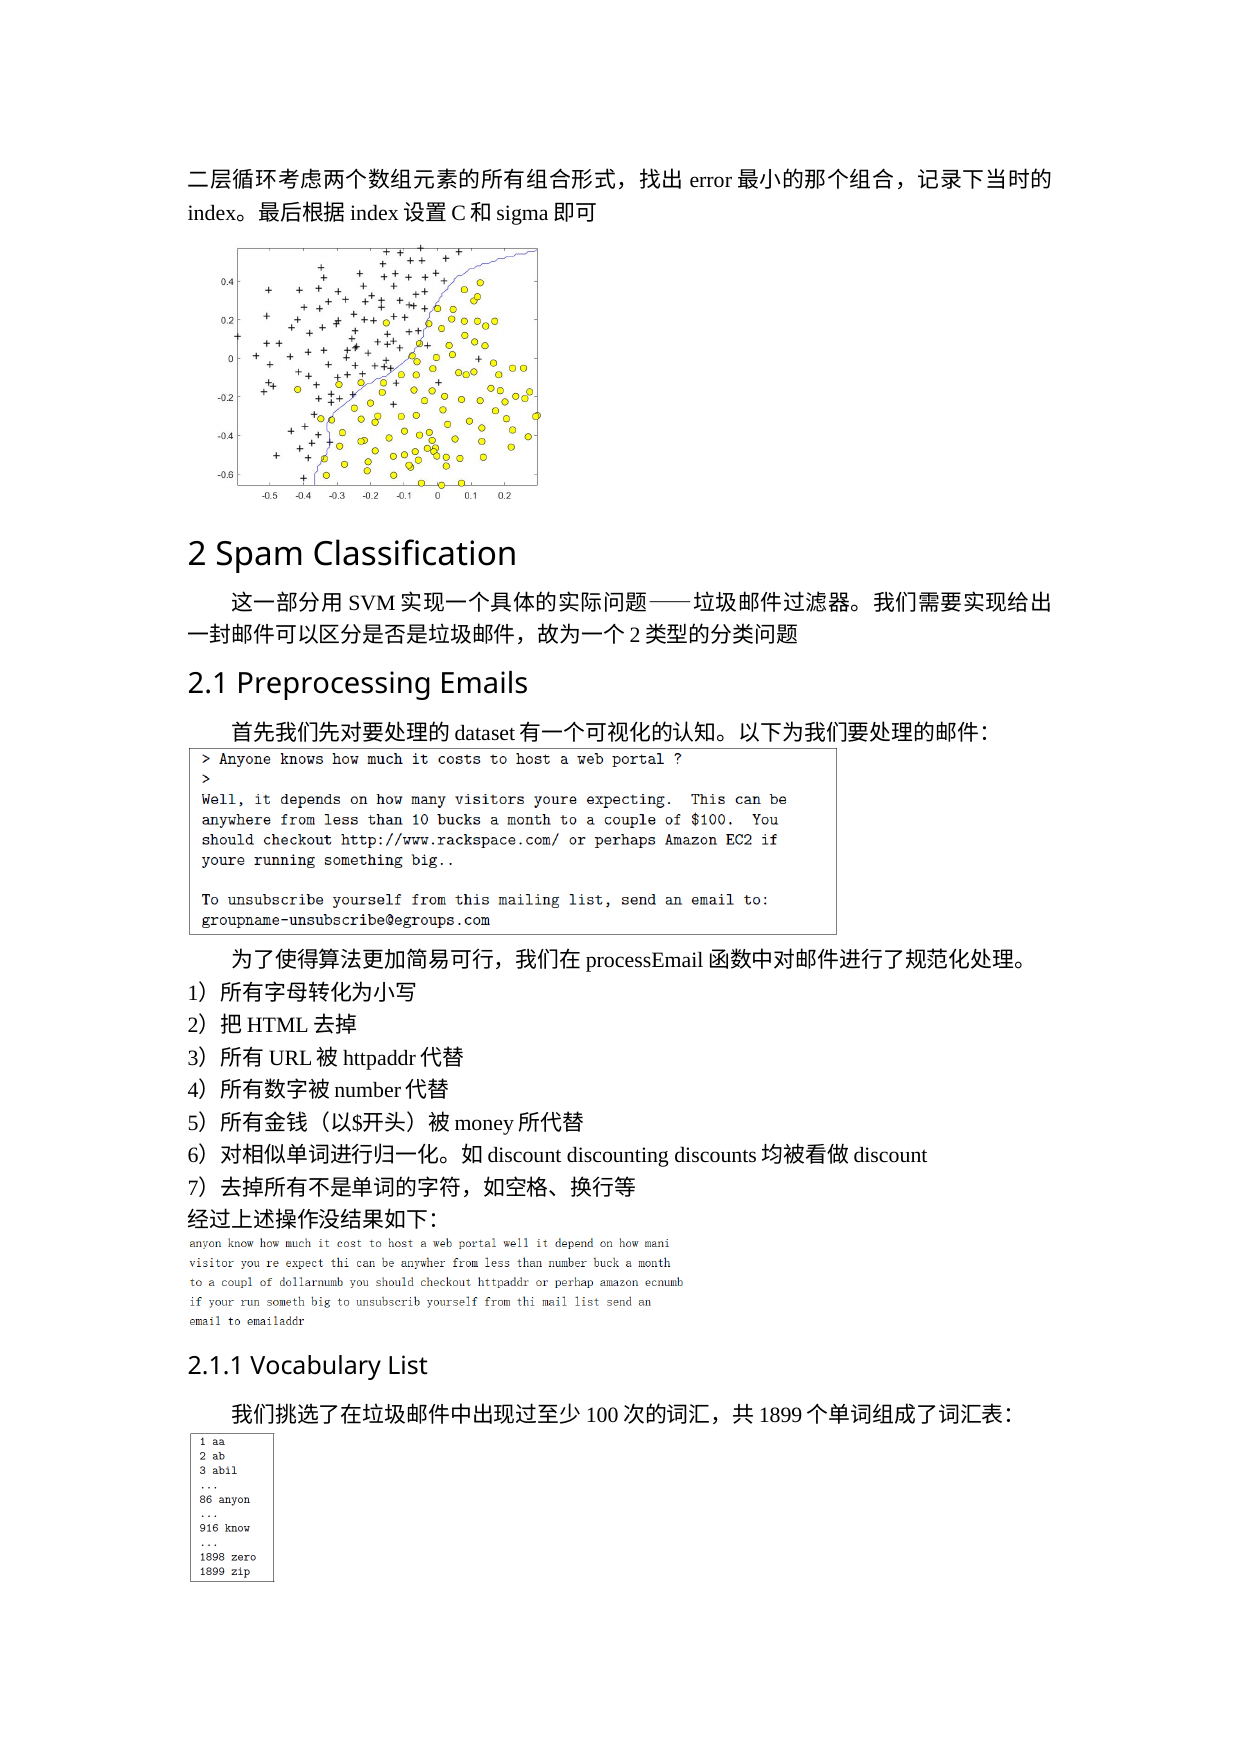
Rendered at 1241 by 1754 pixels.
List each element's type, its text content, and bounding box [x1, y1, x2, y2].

text 2.1.1 Vocabulary List [187, 1332, 1053, 1397]
text 2 Spam Classification [187, 519, 1053, 584]
text 经过上述操作没结果如下： [187, 1202, 1053, 1234]
picture [187, 227, 574, 517]
text 4）所有数字被number代替 [187, 1072, 1053, 1104]
text 1）所有字母转化为小写 [187, 974, 1053, 1007]
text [187, 162, 1053, 227]
text 5）所有金钱（以$开头）被money所代替 [187, 1104, 1053, 1137]
picture [187, 1429, 278, 1585]
text 这一部分用SVM实现一个具体的实际问题——垃圾邮件过滤器。我们需要实现给出一封邮件可以区分是否是垃圾邮件，故为一个2类型的分类问题 [187, 584, 1053, 649]
text 我们挑选了在垃圾邮件中出现过至少100次的词汇，共1899个单词组成了词汇表： [187, 1397, 1053, 1429]
text 7）去掉所有不是单词的字符，如空格、换行等 [187, 1169, 1053, 1202]
text 6）对相似单词进行归一化。如discount discounting discounts均被看做discount [187, 1137, 1053, 1169]
text 3）所有URL被httpaddr代替 [187, 1039, 1053, 1072]
picture [187, 747, 839, 937]
text 2）把HTML去掉 [187, 1007, 1053, 1039]
text 2.1 Preprocessing Emails [187, 649, 1053, 714]
picture [187, 1234, 690, 1330]
text 为了使得算法更加简易可行，我们在processEmail函数中对邮件进行了规范化处理。 [187, 942, 1053, 974]
text 首先我们先对要处理的dataset有一个可视化的认知。以下为我们要处理的邮件： [187, 714, 1053, 747]
